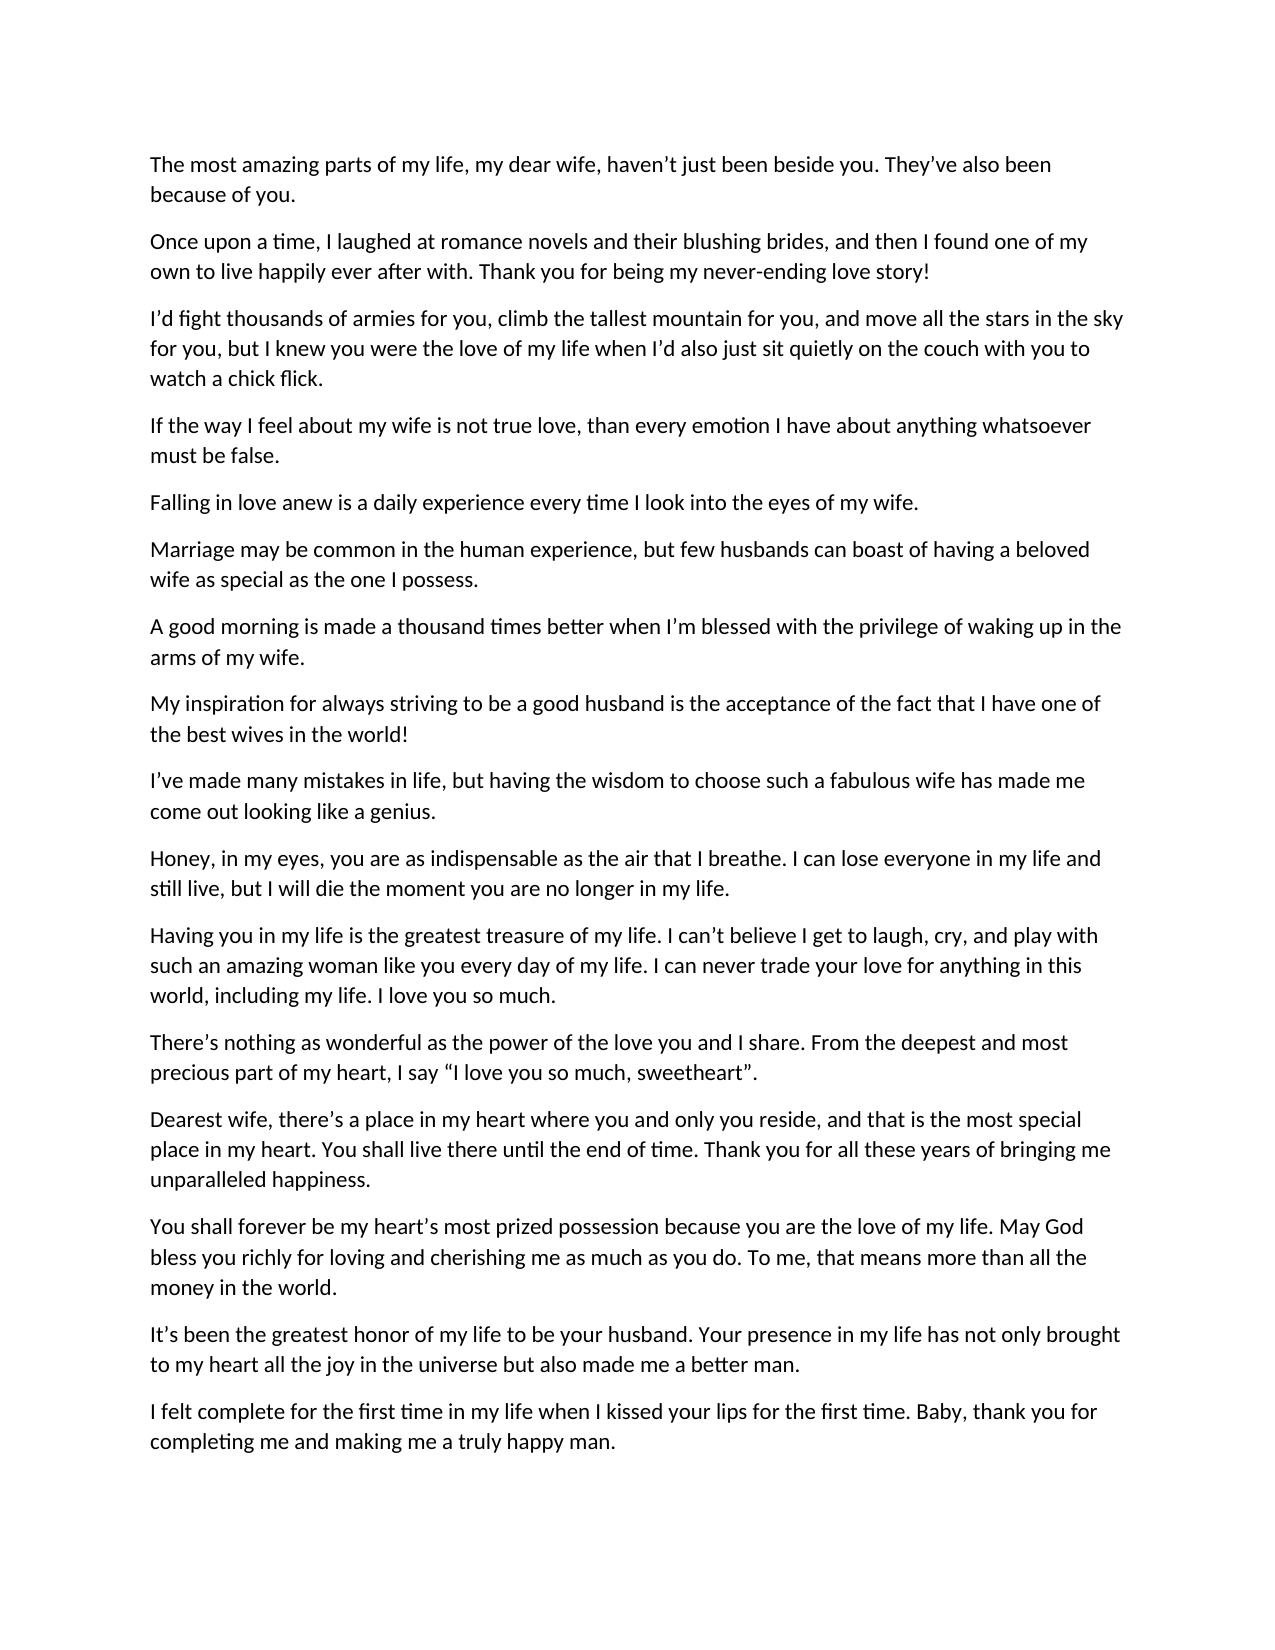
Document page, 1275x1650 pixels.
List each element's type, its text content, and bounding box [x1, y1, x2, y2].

text Having you in my life is the greatest treasure of my life. I can’t believe I get to laugh, cry, and play with such an amazing woman like you every day of my life. I can never trade your love for anything in this world, including my life. I love you so much. [150, 921, 1125, 1009]
text The most amazing parts of my life, my dear wife, haven’t just been beside you. They’ve also been because of you. [150, 150, 1125, 208]
text Falling in love anew is a daily experience every time I look into the eyes of my wife. [150, 488, 1125, 517]
text Dearest wife, there’s a place in my heart where you and only you reside, and that is the most special place in my heart. You shall live there until the end of time. Thank you for all these years of bringing me unparalleled happiness. [150, 1105, 1125, 1194]
text I felt complete for the first time in my life when I kissed your lips for the first time. Baby, thank you for completing me and making me a truly happy man. [150, 1397, 1125, 1455]
text My inspiration for always striving to be a good husband is the acceptance of the fact that I have one of the best wives in the world! [150, 689, 1125, 748]
text I’ve made many mistakes in life, but having the wisdom to choose such a fabulous wife has made me come out looking like a genius. [150, 767, 1125, 825]
text There’s nothing as wonderful as the power of the love you and I share. From the deepest and most precious part of my heart, I say “I love you so much, sweetheart”. [150, 1028, 1125, 1086]
text If the way I feel about my wife is not true love, than every emotion I have about anything whatsoever must be false. [150, 411, 1125, 470]
text I’d fight thousands of armies for you, climb the tallest mountain for you, and move all the stars in the sky for you, but I knew you were the love of my life when I’d also just sit quietly on the couch with you to watch a chick flick. [150, 304, 1125, 393]
text Marriage may be common in the human experience, but few husbands can boast of having a beloved wife as special as the one I possess. [150, 535, 1125, 594]
text Honey, in my eyes, you are as indispensable as the air that I breathe. I can lose everyone in my life and still live, but I will die the moment you are no longer in my life. [150, 844, 1125, 902]
text It’s been the greatest honor of my life to be your husband. Your presence in my life has not only brought to my heart all the joy in the universe but also made me a better man. [150, 1320, 1125, 1378]
text Once upon a time, I laughed at romance novels and their blushing brides, and then I found one of my own to live happily ever after with. Thank you for being my never-ending love story! [150, 227, 1125, 285]
text You shall forever be my heart’s most prized possession because you are the love of my life. May God bless you richly for loving and cherishing me as much as you do. To me, that means more than all the money in the world. [150, 1212, 1125, 1301]
text A good morning is made a thousand times better when I’m blessed with the privilege of waking up in the arms of my wife. [150, 612, 1125, 671]
